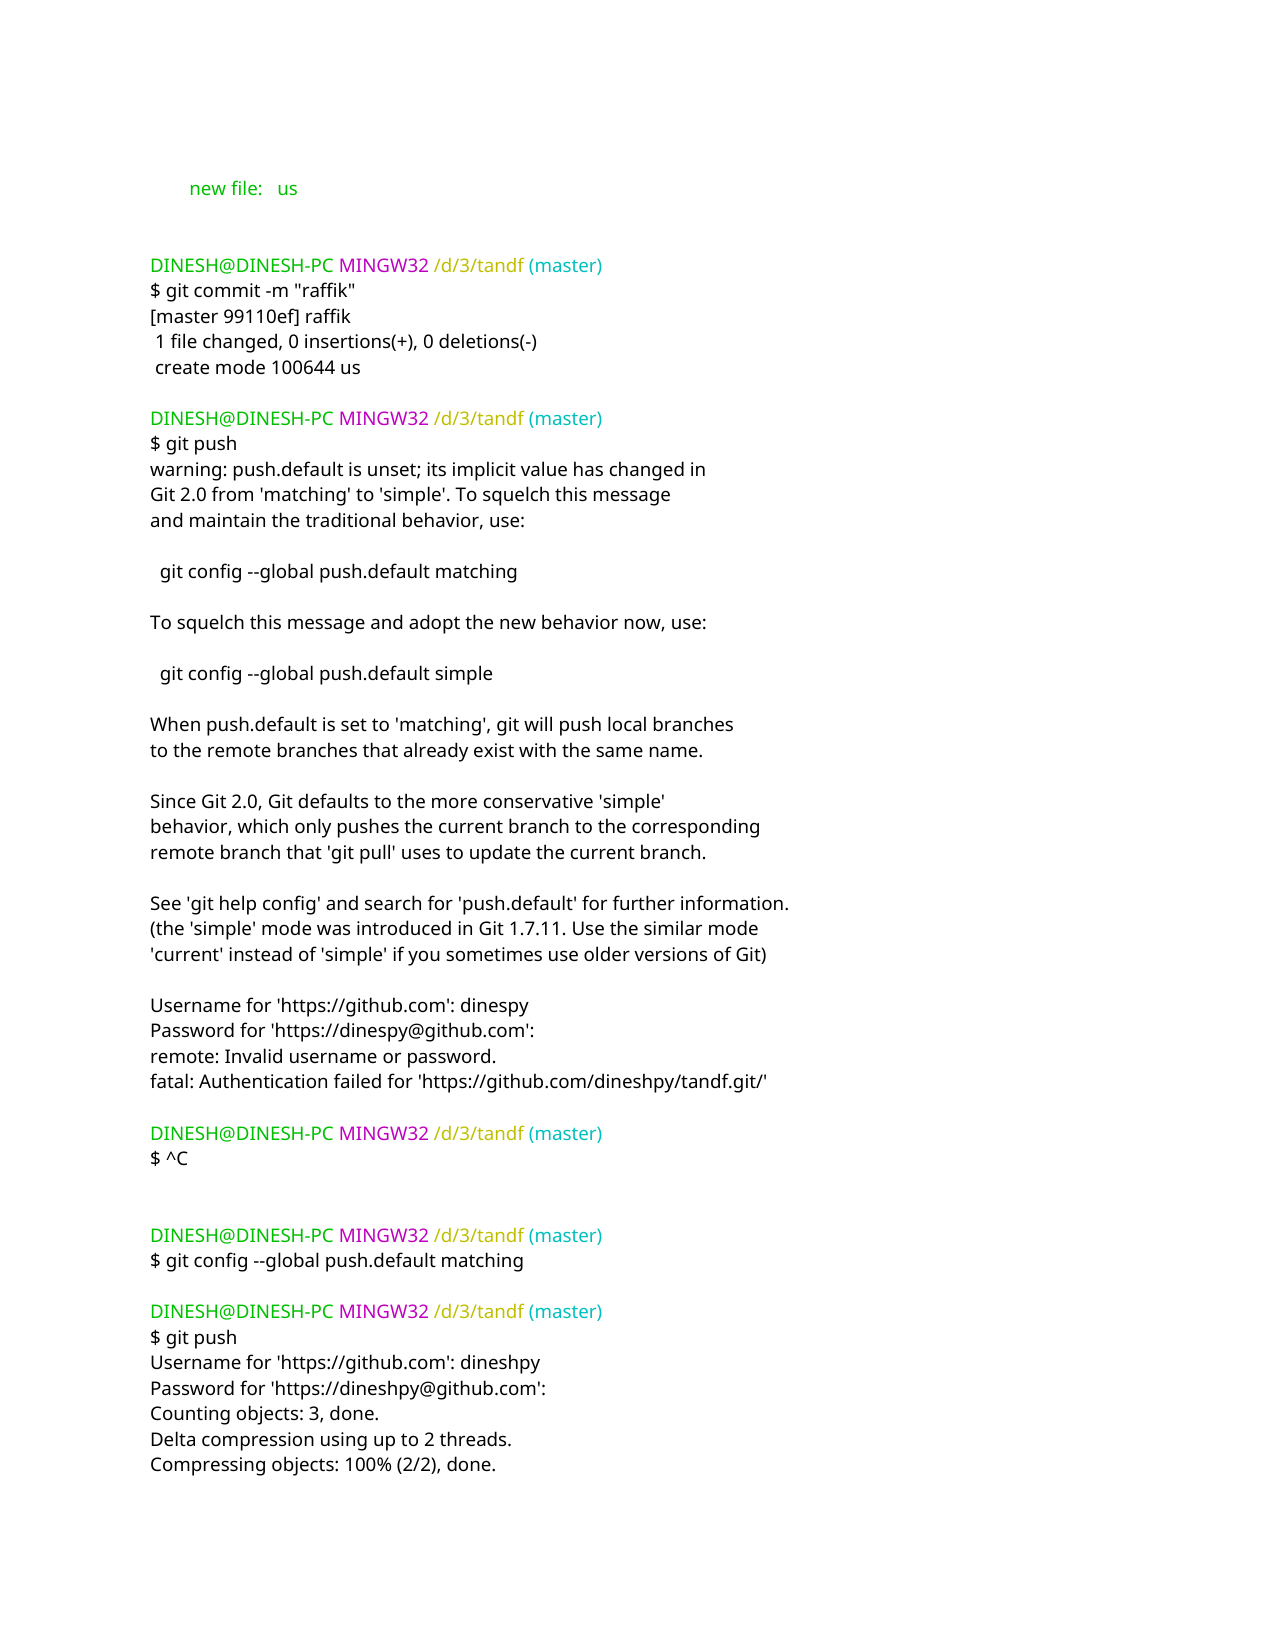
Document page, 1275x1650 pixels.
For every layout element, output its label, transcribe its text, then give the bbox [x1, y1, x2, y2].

text $ ^C [150, 1145, 1125, 1171]
text Git 2.0 from 'matching' to 'simple'. To squelch this message [150, 482, 1125, 507]
text Counting objects: 3, done. [150, 1401, 1125, 1426]
text Username for 'https://github.com': dineshpy [150, 1349, 1125, 1375]
text behavior, which only pushes the current branch to the corresponding [150, 813, 1125, 839]
text See 'git help config' and search for 'push.default' for further information. [150, 890, 1125, 916]
text Since Git 2.0, Git defaults to the more conservative 'simple' [150, 788, 1125, 813]
text Compressing objects: 100% (2/2), done. [150, 1452, 1125, 1477]
text DINESH@DINESH-PC MINGW32 /d/3/tandf (master) [150, 1120, 1125, 1145]
text and maintain the traditional behavior, use: [150, 507, 1125, 533]
text $ git config --global push.default matching [150, 1247, 1125, 1273]
text Delta compression using up to 2 threads. [150, 1426, 1125, 1452]
text Username for 'https://github.com': dinespy [150, 992, 1125, 1018]
text warning: push.default is unset; its implicit value has changed in [150, 456, 1125, 482]
text remote branch that 'git pull' uses to update the current branch. [150, 839, 1125, 864]
text $ git commit -m "raffik" [150, 278, 1125, 303]
text Password for 'https://dineshpy@github.com': [150, 1375, 1125, 1401]
text remote: Invalid username or password. [150, 1043, 1125, 1069]
text 1 file changed, 0 insertions(+), 0 deletions(-) [150, 329, 1125, 354]
text create mode 100644 us [150, 354, 1125, 380]
text 'current' instead of 'simple' if you sometimes use older versions of Git) [150, 941, 1125, 967]
text fatal: Authentication failed for 'https://github.com/dineshpy/tandf.git/' [150, 1069, 1125, 1094]
text DINESH@DINESH-PC MINGW32 /d/3/tandf (master) [150, 1298, 1125, 1324]
text [master 99110ef] raffik [150, 303, 1125, 329]
text $ git push [150, 431, 1125, 456]
text new file: us [150, 176, 1125, 201]
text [150, 252, 1125, 278]
text (the 'simple' mode was introduced in Git 1.7.11. Use the similar mode [150, 916, 1125, 941]
text to the remote branches that already exist with the same name. [150, 737, 1125, 762]
text $ git push [150, 1324, 1125, 1349]
text DINESH@DINESH-PC MINGW32 /d/3/tandf (master) [150, 1222, 1125, 1247]
text Password for 'https://dinespy@github.com': [150, 1018, 1125, 1043]
text git config --global push.default simple [150, 660, 1125, 686]
text DINESH@DINESH-PC MINGW32 /d/3/tandf (master) [150, 405, 1125, 431]
text git config --global push.default matching [150, 558, 1125, 584]
text To squelch this message and adopt the new behavior now, use: [150, 609, 1125, 635]
text When push.default is set to 'matching', git will push local branches [150, 711, 1125, 737]
